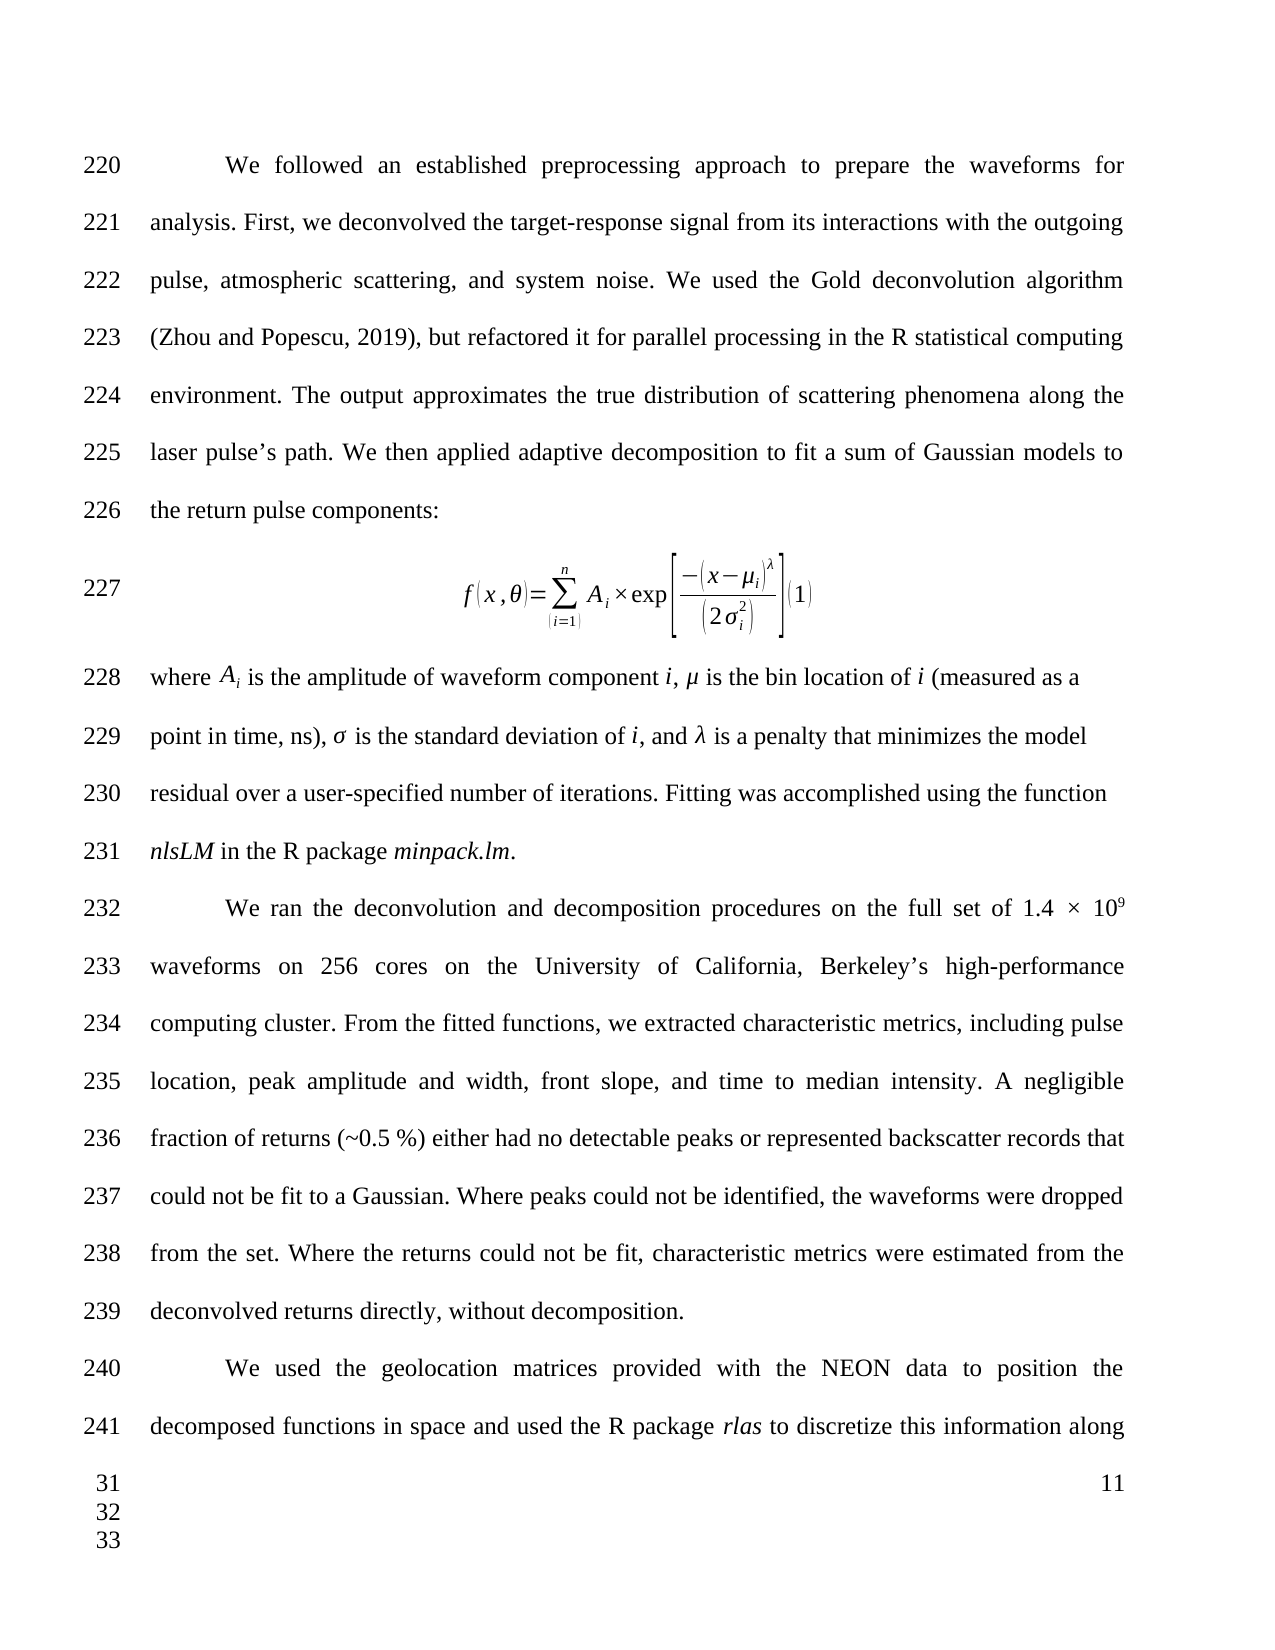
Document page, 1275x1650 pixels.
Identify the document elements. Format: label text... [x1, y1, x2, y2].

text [150, 1353, 1125, 1440]
text We followed an established preprocessing approach to prepare the waveforms for analysis. First, we deconvolved the target-response signal from its interactions with the outgoing pulse, atmospheric scattering, and system noise. We used the Gold deconvolution algorithm (Zhou and Popescu, 2019), but refactored it for parallel processing in the R statistical computing environment. The output approximates the true distribution of scattering phenomena along the laser pulse’s path. We then applied adaptive decomposition to fit a sum of Gaussian models to the return pulse components: [150, 150, 1125, 524]
text where is the amplitude of waveform component , is the bin location of (measured as a point in time, ns), is the standard deviation of , and is a penalty that minimizes the model residual over a user-specified number of iterations. Fitting was accomplished using the function nlsLM in the R package minpack.lm. [150, 661, 1125, 865]
text We ran the deconvolution and decomposition procedures on the full set of 1.4 109 waveforms on 256 cores on the University of California, Berkeley’s high-performance computing cluster. From the fitted functions, we extracted characteristic metrics, including pulse location, peak amplitude and width, front slope, and time to median intensity. A negligible fraction of returns (~0.5 %) either had no detectable peaks or represented backscatter records that could not be fit to a Gaussian. Where peaks could not be identified, the waveforms were dropped from the set. Where the returns could not be fit, characteristic metrics were estimated from the deconvolved returns directly, without decomposition. [150, 893, 1125, 1325]
